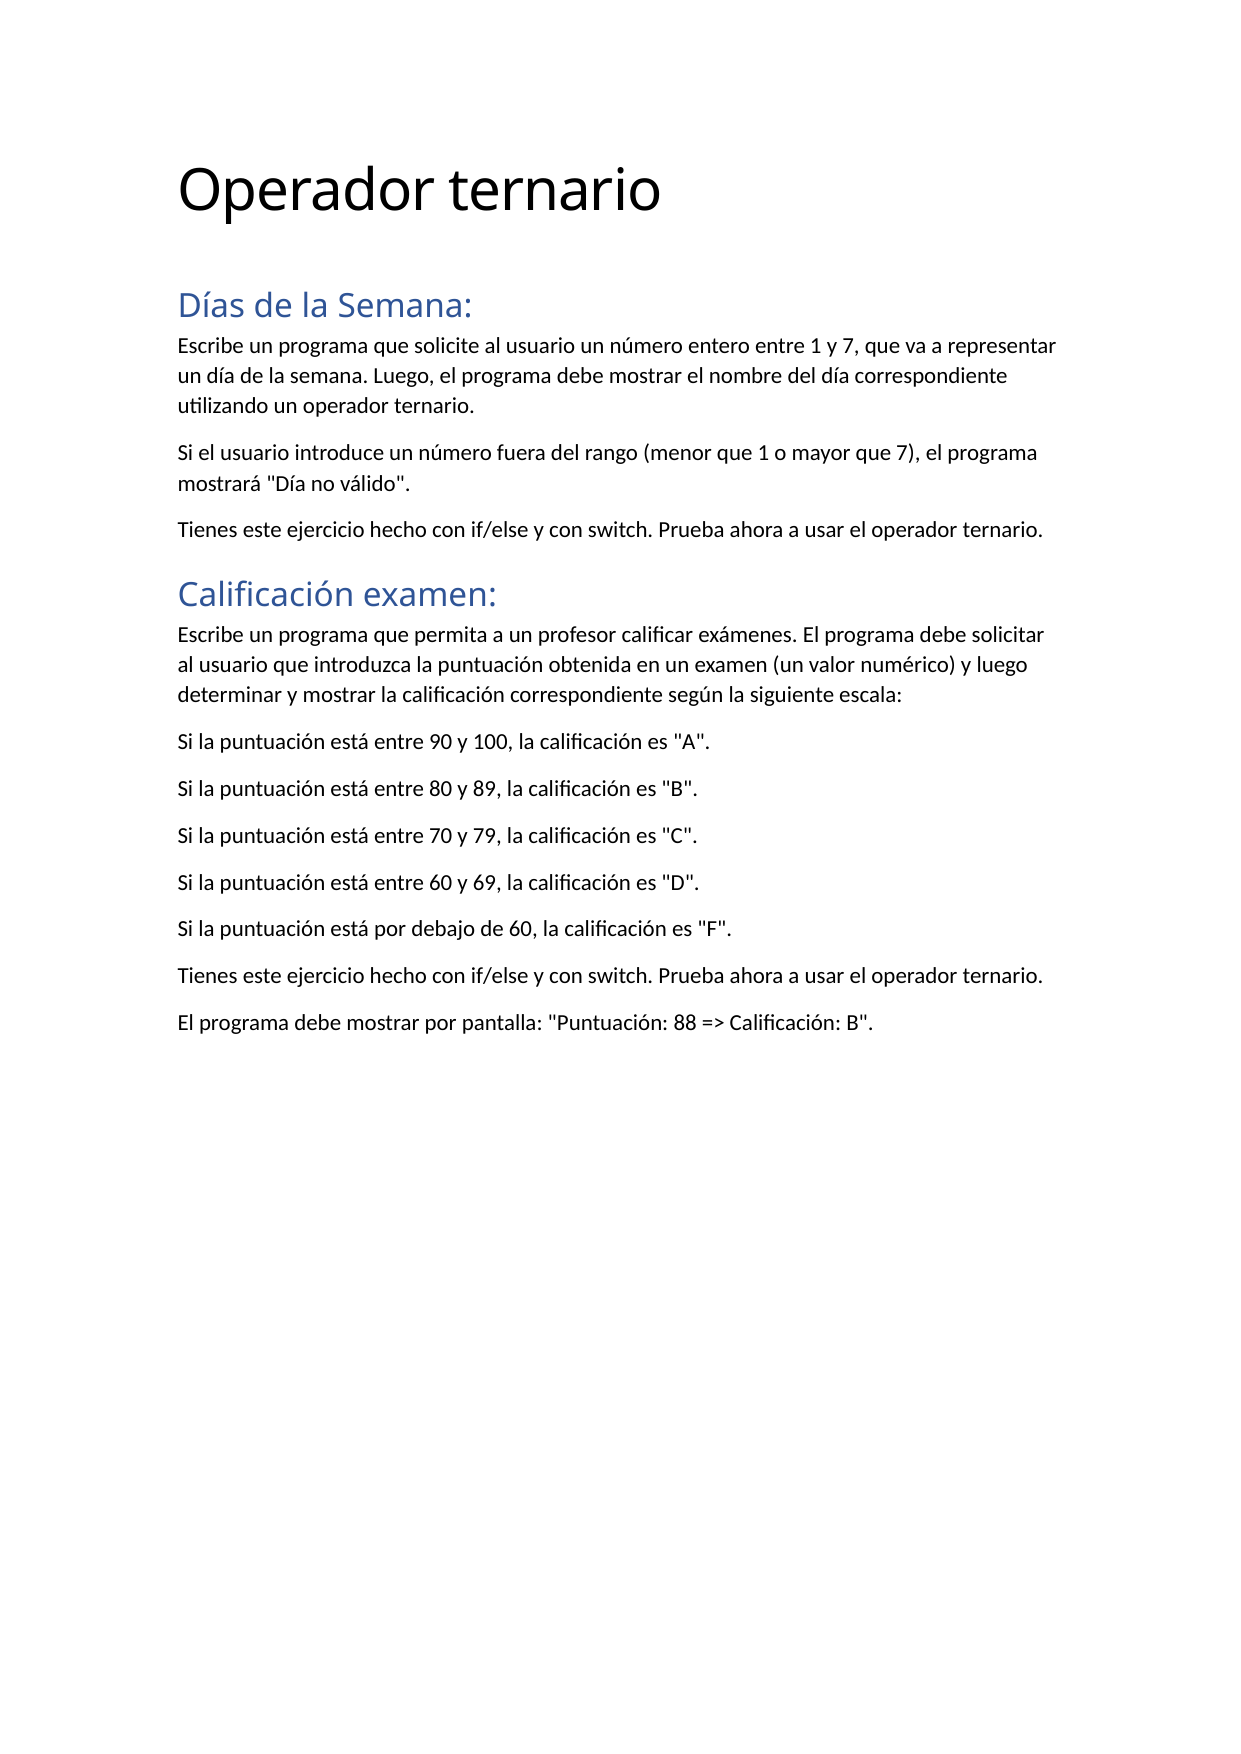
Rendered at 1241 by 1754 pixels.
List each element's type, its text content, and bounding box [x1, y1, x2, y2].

text Escribe un programa que permita a un profesor calificar exámenes. El programa debe solicitar al usuario que introduzca la puntuación obtenida en un examen (un valor numérico) y luego determinar y mostrar la calificación correspondiente según la siguiente escala: [177, 620, 1063, 708]
subtitle Días de la Semana: [177, 282, 1063, 328]
text Si la puntuación está entre 90 y 100, la calificación es "A". [177, 727, 1063, 755]
text Si la puntuación está por debajo de 60, la calificación es "F". [177, 914, 1063, 943]
text Tienes este ejercicio hecho con if/else y con switch. Prueba ahora a usar el operador ternario. [177, 516, 1063, 544]
title Operador ternario [177, 148, 1063, 227]
text Si la puntuación está entre 80 y 89, la calificación es "B". [177, 774, 1063, 802]
text Escribe un programa que solicite al usuario un número entero entre 1 y 7, que va a representar un día de la semana. Luego, el programa debe mostrar el nombre del día correspondiente utilizando un operador ternario. [177, 331, 1063, 420]
text Si la puntuación está entre 70 y 79, la calificación es "C". [177, 821, 1063, 849]
text Si la puntuación está entre 60 y 69, la calificación es "D". [177, 868, 1063, 896]
text Tienes este ejercicio hecho con if/else y con switch. Prueba ahora a usar el operador ternario. [177, 961, 1063, 989]
text Si el usuario introduce un número fuera del rango (menor que 1 o mayor que 7), el programa mostrará "Día no válido". [177, 438, 1063, 497]
subtitle Calificación examen: [177, 571, 1063, 616]
text El programa debe mostrar por pantalla: "Puntuación: 88 => Calificación: B". [177, 1008, 1063, 1036]
